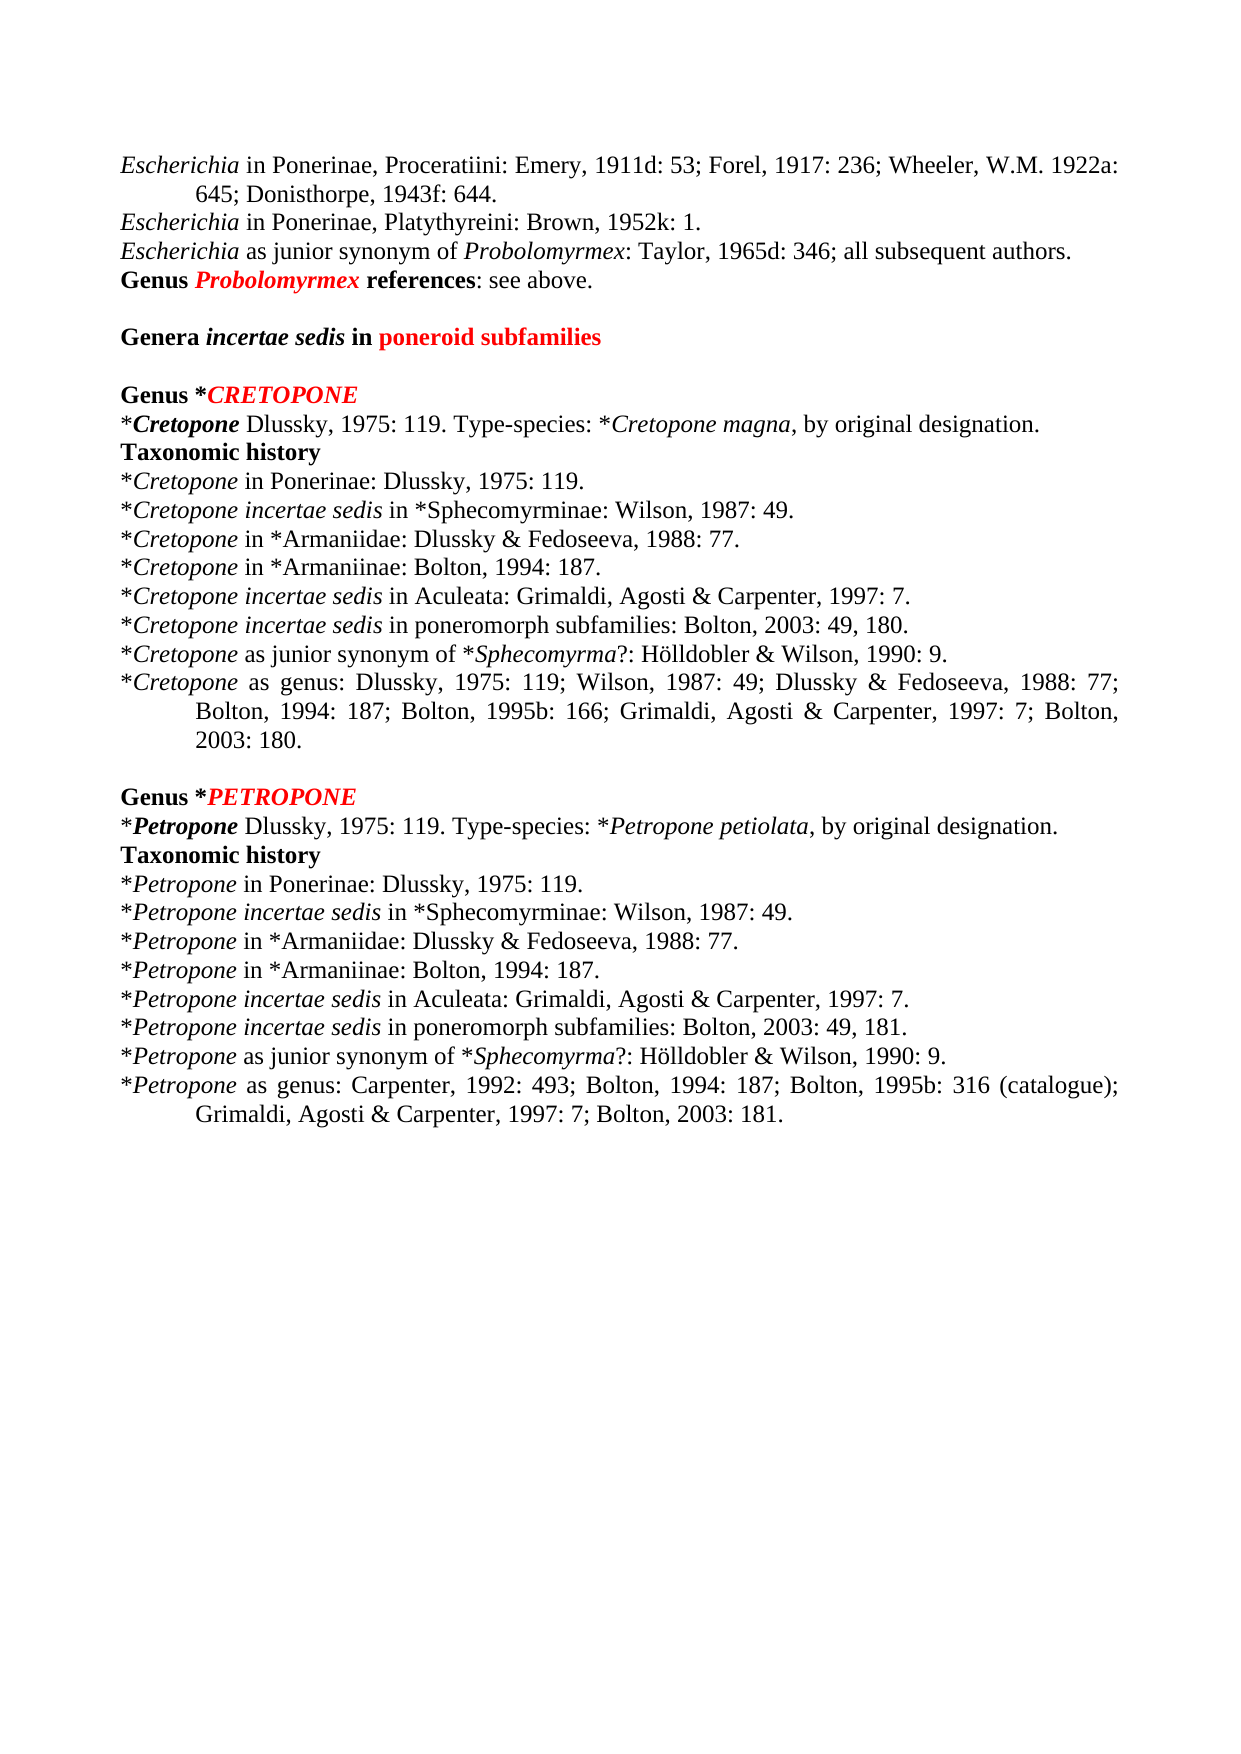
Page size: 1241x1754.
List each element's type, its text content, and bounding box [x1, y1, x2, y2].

text *Petropone incertae sedis in Aculeata: Grimaldi, Agosti & Carpenter, 1997: 7. [120, 984, 1120, 1012]
text *Petropone incertae sedis in *Sphecomyrminae: Wilson, 1987: 49. [120, 897, 1120, 926]
text *Petropone as genus: Carpenter, 1992: 493; Bolton, 1994: 187; Bolton, 1995b: 316 (catalogue); Grimaldi, Agosti & Carpenter, 1997: 7; Bolton, 2003: 181. [120, 1070, 1120, 1127]
text Genus *CRETOPONE [120, 380, 1120, 409]
text *Petropone as junior synonym of *Sphecomyrma?: Hölldobler & Wilson, 1990: 9. [120, 1041, 1120, 1070]
text *Petropone in Ponerinae: Dlussky, 1975: 119. [120, 869, 1120, 897]
text *Petropone in *Armaniinae: Bolton, 1994: 187. [120, 955, 1120, 984]
text *Cretopone incertae sedis in poneromorph subfamilies: Bolton, 2003: 49, 180. [120, 610, 1120, 639]
text *Cretopone incertae sedis in *Sphecomyrminae: Wilson, 1987: 49. [120, 495, 1120, 524]
text Genus *PETROPONE [120, 782, 1120, 811]
text Taxonomic history [120, 840, 1120, 869]
text *Cretopone in *Armaniidae: Dlussky & Fedoseeva, 1988: 77. [120, 524, 1120, 552]
text Escherichia as junior synonym of Probolomyrmex: Taylor, 1965d: 346; all subsequent authors. [120, 236, 1120, 265]
text Taxonomic history [120, 437, 1120, 466]
text *Cretopone as genus: Dlussky, 1975: 119; Wilson, 1987: 49; Dlussky & Fedoseeva, 1988: 77; Bolton, 1994: 187; Bolton, 1995b: 166; Grimaldi, Agosti & Carpenter, 1997: 7; Bolton, 2003: 180. [120, 667, 1120, 754]
text Escherichia in Ponerinae, Platythyreini: Brown, 1952k: 1. [120, 207, 1120, 236]
text *Petropone incertae sedis in poneromorph subfamilies: Bolton, 2003: 49, 181. [120, 1012, 1120, 1041]
text Escherichia in Ponerinae, Proceratiini: Emery, 1911d: 53; Forel, 1917: 236; Wheeler, W.M. 1922a: 645; Donisthorpe, 1943f: 644. [120, 150, 1120, 207]
text *Cretopone as junior synonym of *Sphecomyrma?: Hölldobler & Wilson, 1990: 9. [120, 639, 1120, 667]
text *Cretopone Dlussky, 1975: 119. Type-species: *Cretopone magna, by original designation. [120, 409, 1120, 437]
text *Petropone Dlussky, 1975: 119. Type-species: *Petropone petiolata, by original designation. [120, 811, 1120, 840]
text Genera incertae sedis in poneroid subfamilies [120, 322, 1120, 351]
text *Cretopone incertae sedis in Aculeata: Grimaldi, Agosti & Carpenter, 1997: 7. [120, 581, 1120, 610]
text *Cretopone in *Armaniinae: Bolton, 1994: 187. [120, 552, 1120, 581]
text *Petropone in *Armaniidae: Dlussky & Fedoseeva, 1988: 77. [120, 926, 1120, 955]
text Genus Probolomyrmex references: see above. [120, 265, 1120, 294]
text *Cretopone in Ponerinae: Dlussky, 1975: 119. [120, 466, 1120, 495]
